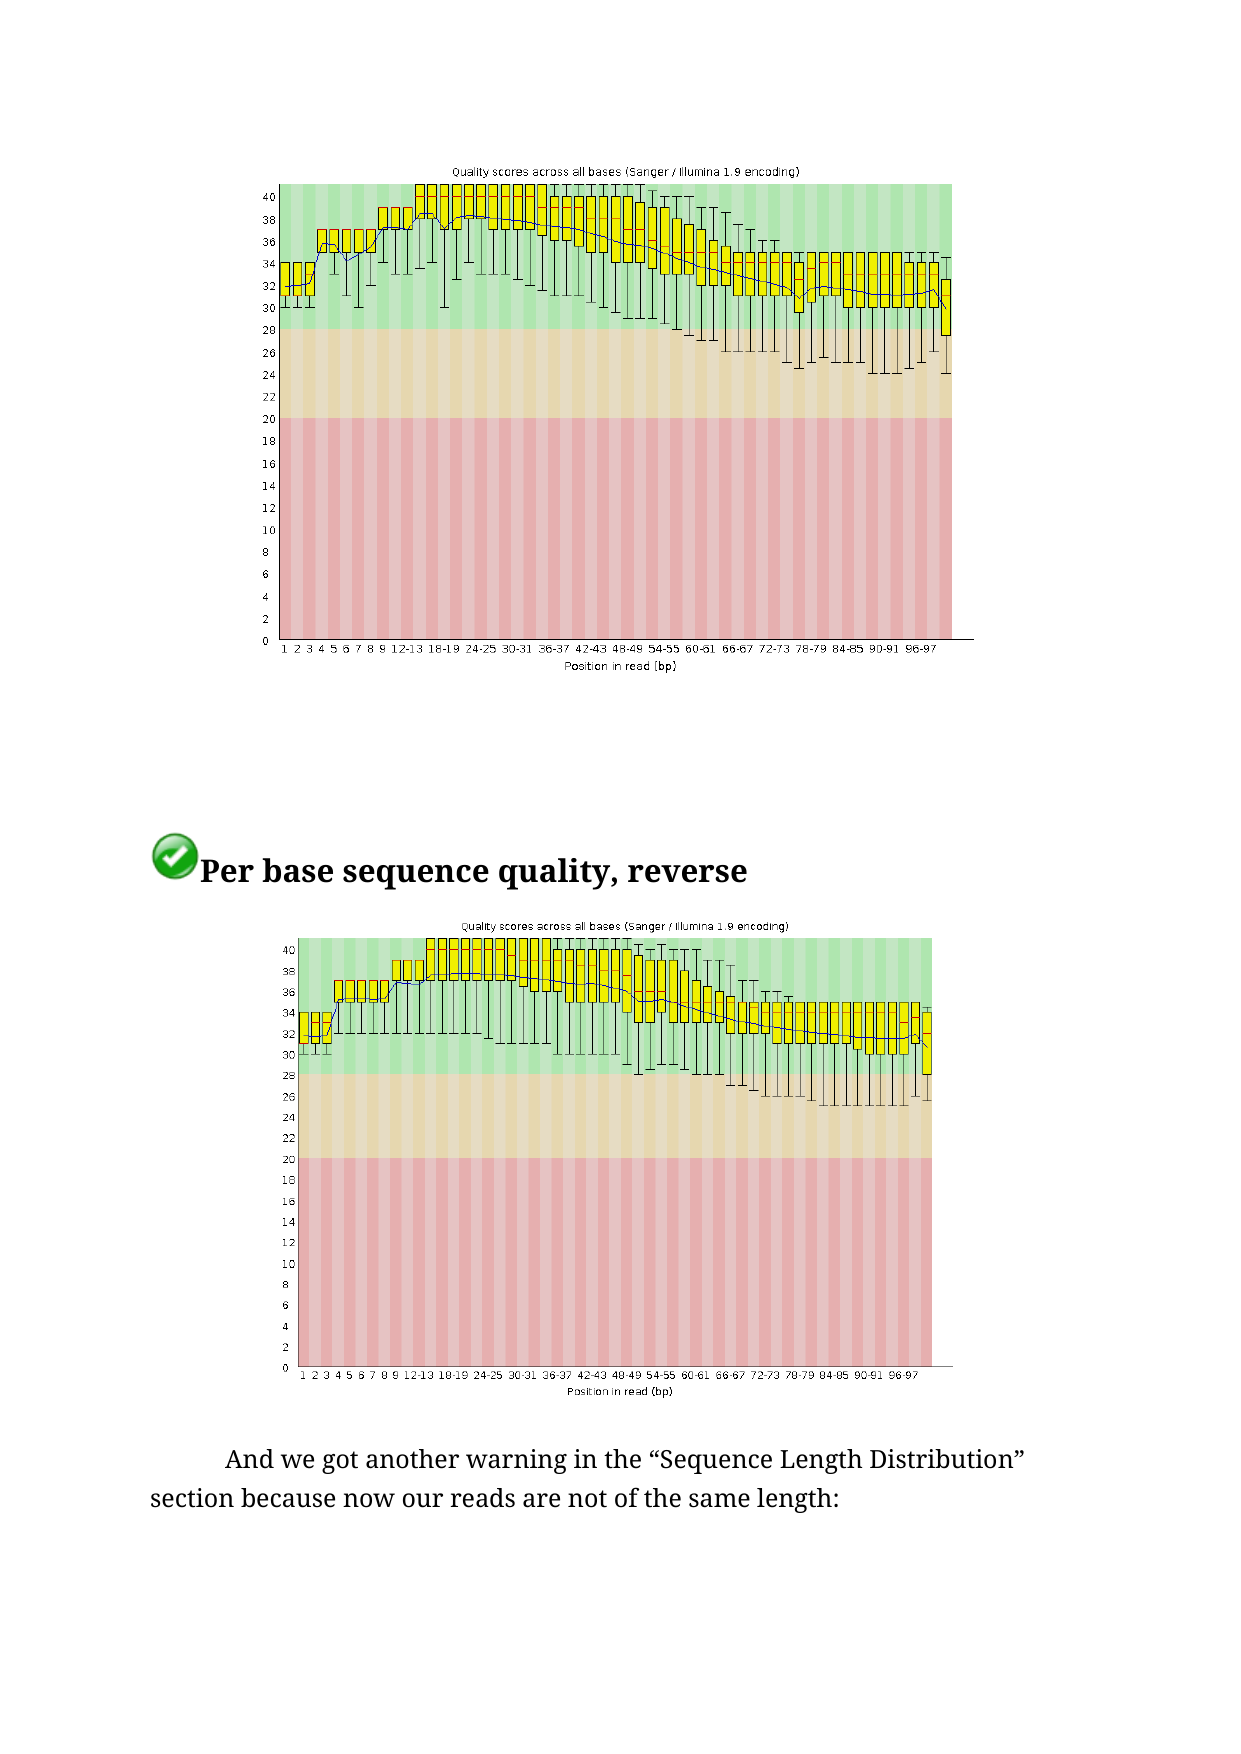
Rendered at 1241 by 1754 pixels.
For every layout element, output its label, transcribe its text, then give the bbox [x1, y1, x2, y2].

picture [260, 150, 981, 674]
picture [280, 905, 960, 1399]
picture [150, 832, 200, 882]
subtitle Per base sequence quality, reverse [150, 832, 1090, 891]
text And we got another warning in the “Sequence Length Distribution” section because now our reads are not of the same length: [150, 1441, 1090, 1515]
